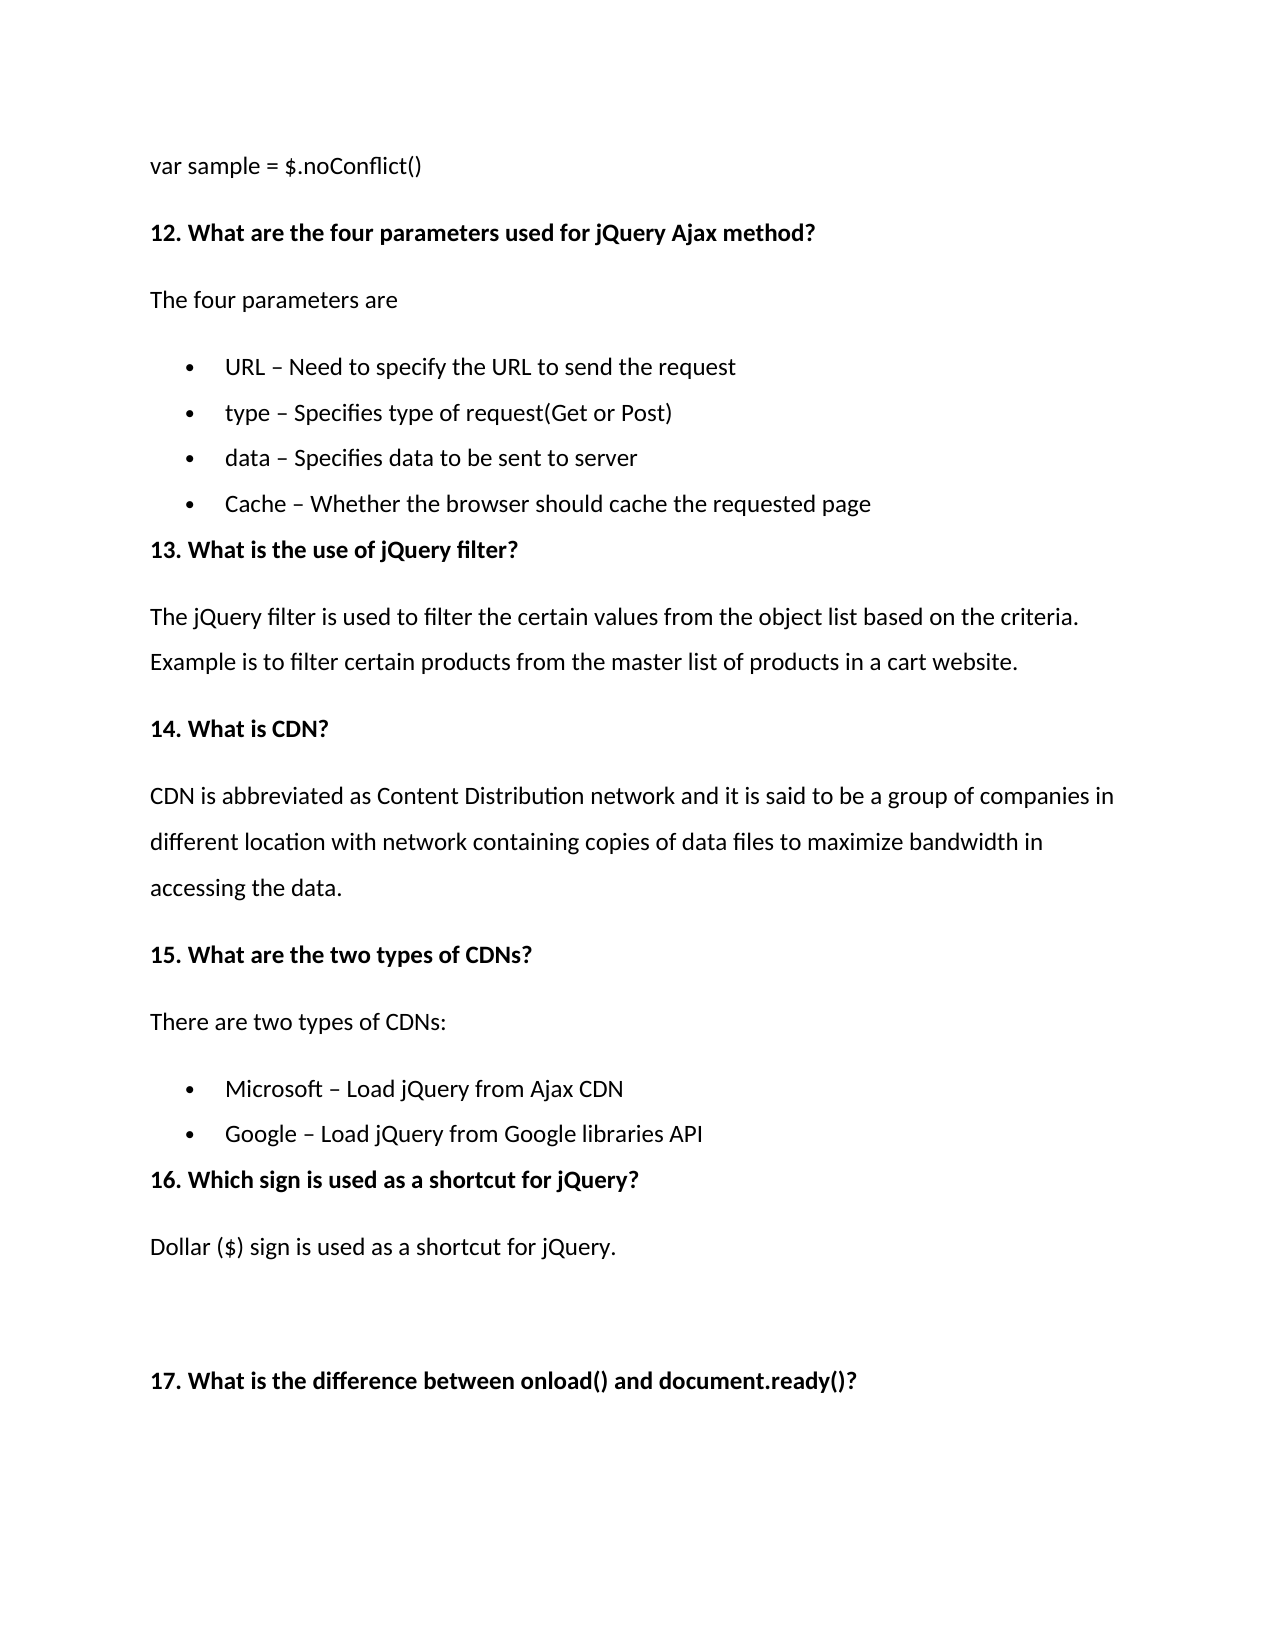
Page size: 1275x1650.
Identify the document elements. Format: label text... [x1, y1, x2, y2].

text Dollar ($) sign is used as a shortcut for jQuery. [150, 1231, 1125, 1262]
text The four parameters are [150, 284, 1125, 314]
text 17. What is the difference between onload() and document.ready()? [150, 1365, 1125, 1396]
list URL – Need to specify the URL to send the request [186, 351, 1125, 381]
text The jQuery filter is used to filter the certain values from the object list based on the criteria. Example is to filter certain products from the master list of products in a cart website. [150, 601, 1125, 677]
list Cache – Whether the browser should cache the requested page [186, 488, 1125, 519]
text 16. Which sign is used as a shortcut for jQuery? [150, 1164, 1125, 1195]
text 15. What are the two types of CDNs? [150, 939, 1125, 969]
text 13. What is the use of jQuery filter? [150, 534, 1125, 564]
text There are two types of CDNs: [150, 1006, 1125, 1036]
text CDN is abbreviated as Content Distribution network and it is said to be a group of companies in different location with network containing copies of data files to maximize bandwidth in accessing the data. [150, 781, 1125, 902]
list data – Specifies data to be sent to server [186, 442, 1125, 473]
text var sample = $.noConflict() [150, 150, 1125, 181]
text 12. What are the four parameters used for jQuery Ajax method? [150, 217, 1125, 247]
list type – Specifies type of request(Get or Post) [186, 397, 1125, 427]
list Google – Load jQuery from Google libraries API [186, 1119, 1125, 1149]
text 14. What is CDN? [150, 713, 1125, 744]
list Microsoft – Load jQuery from Ajax CDN [186, 1073, 1125, 1103]
